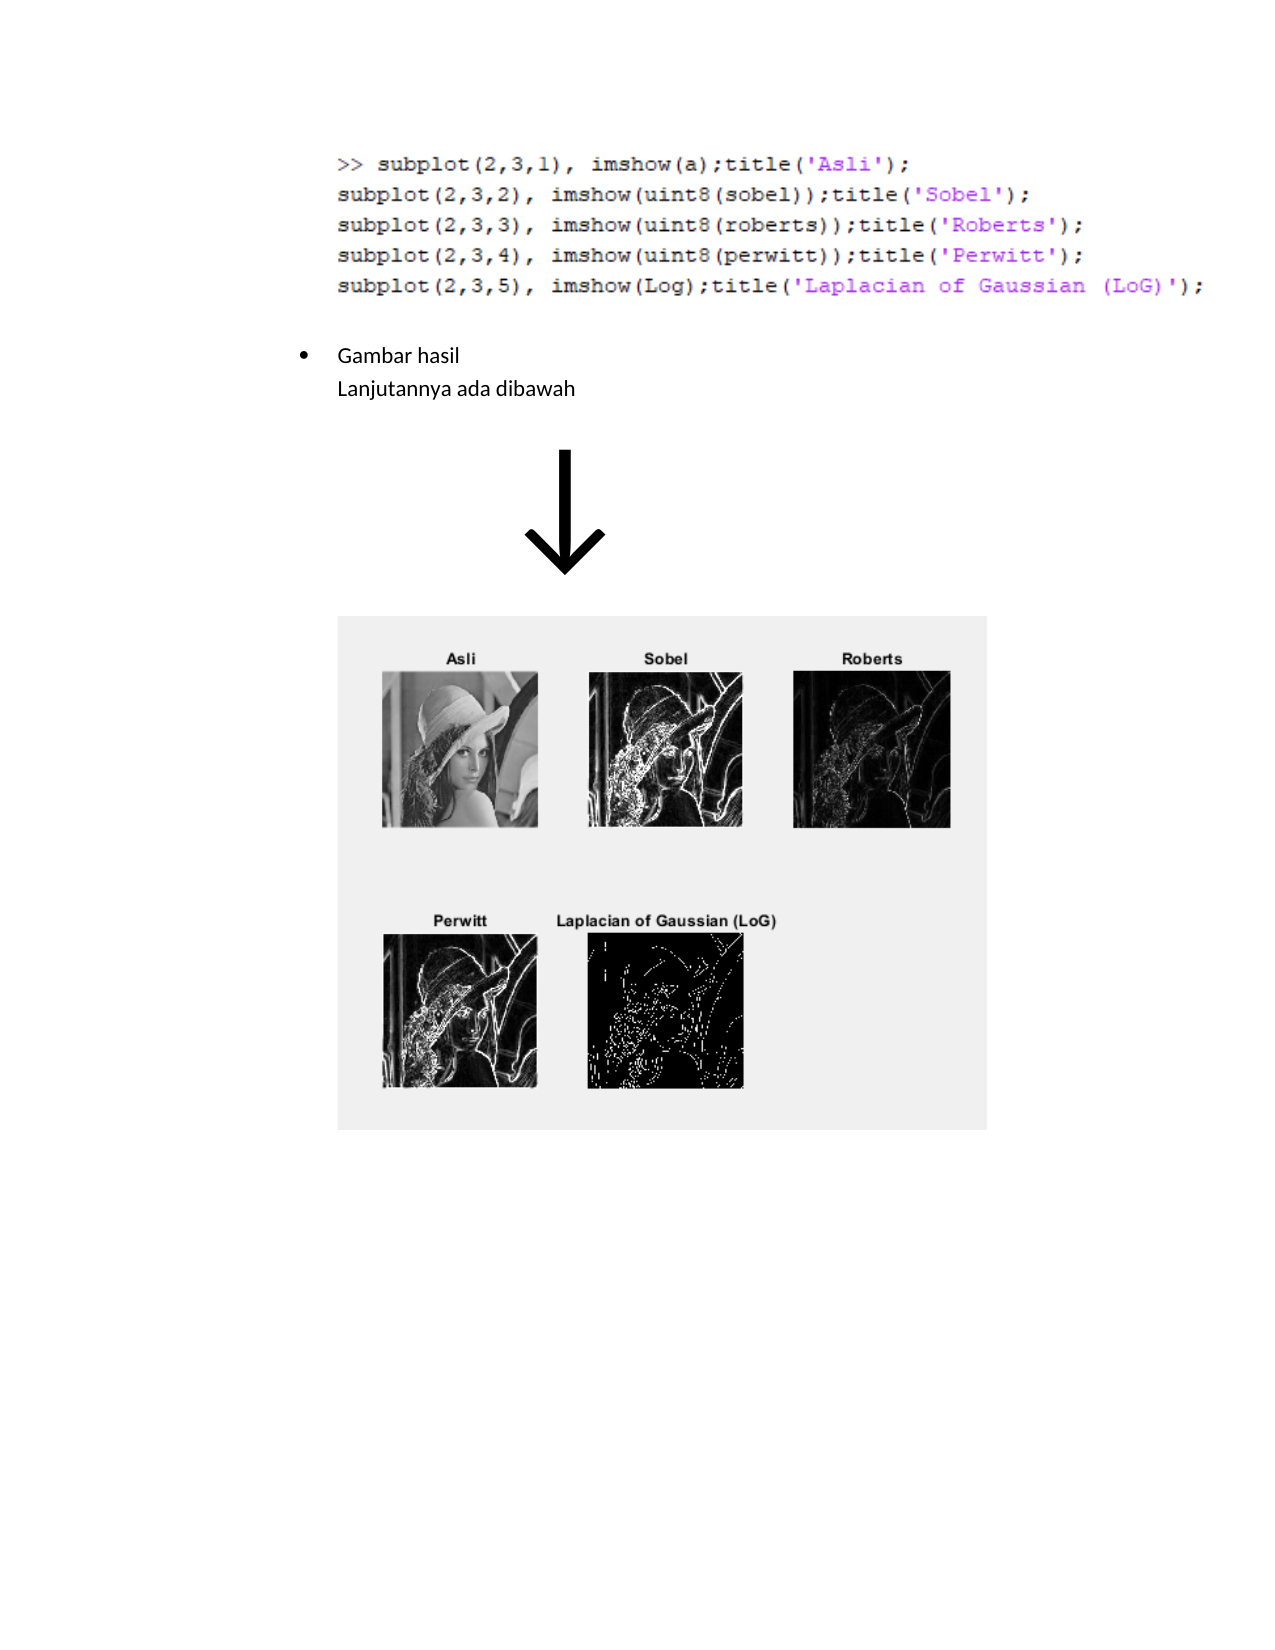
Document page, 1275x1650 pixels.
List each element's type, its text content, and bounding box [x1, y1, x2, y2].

list Gambar hasil [300, 342, 1125, 369]
picture [337, 150, 1213, 306]
picture [337, 616, 987, 1130]
list ↓ [431, 406, 1125, 589]
list Lanjutannya ada dibawah [337, 374, 1125, 402]
